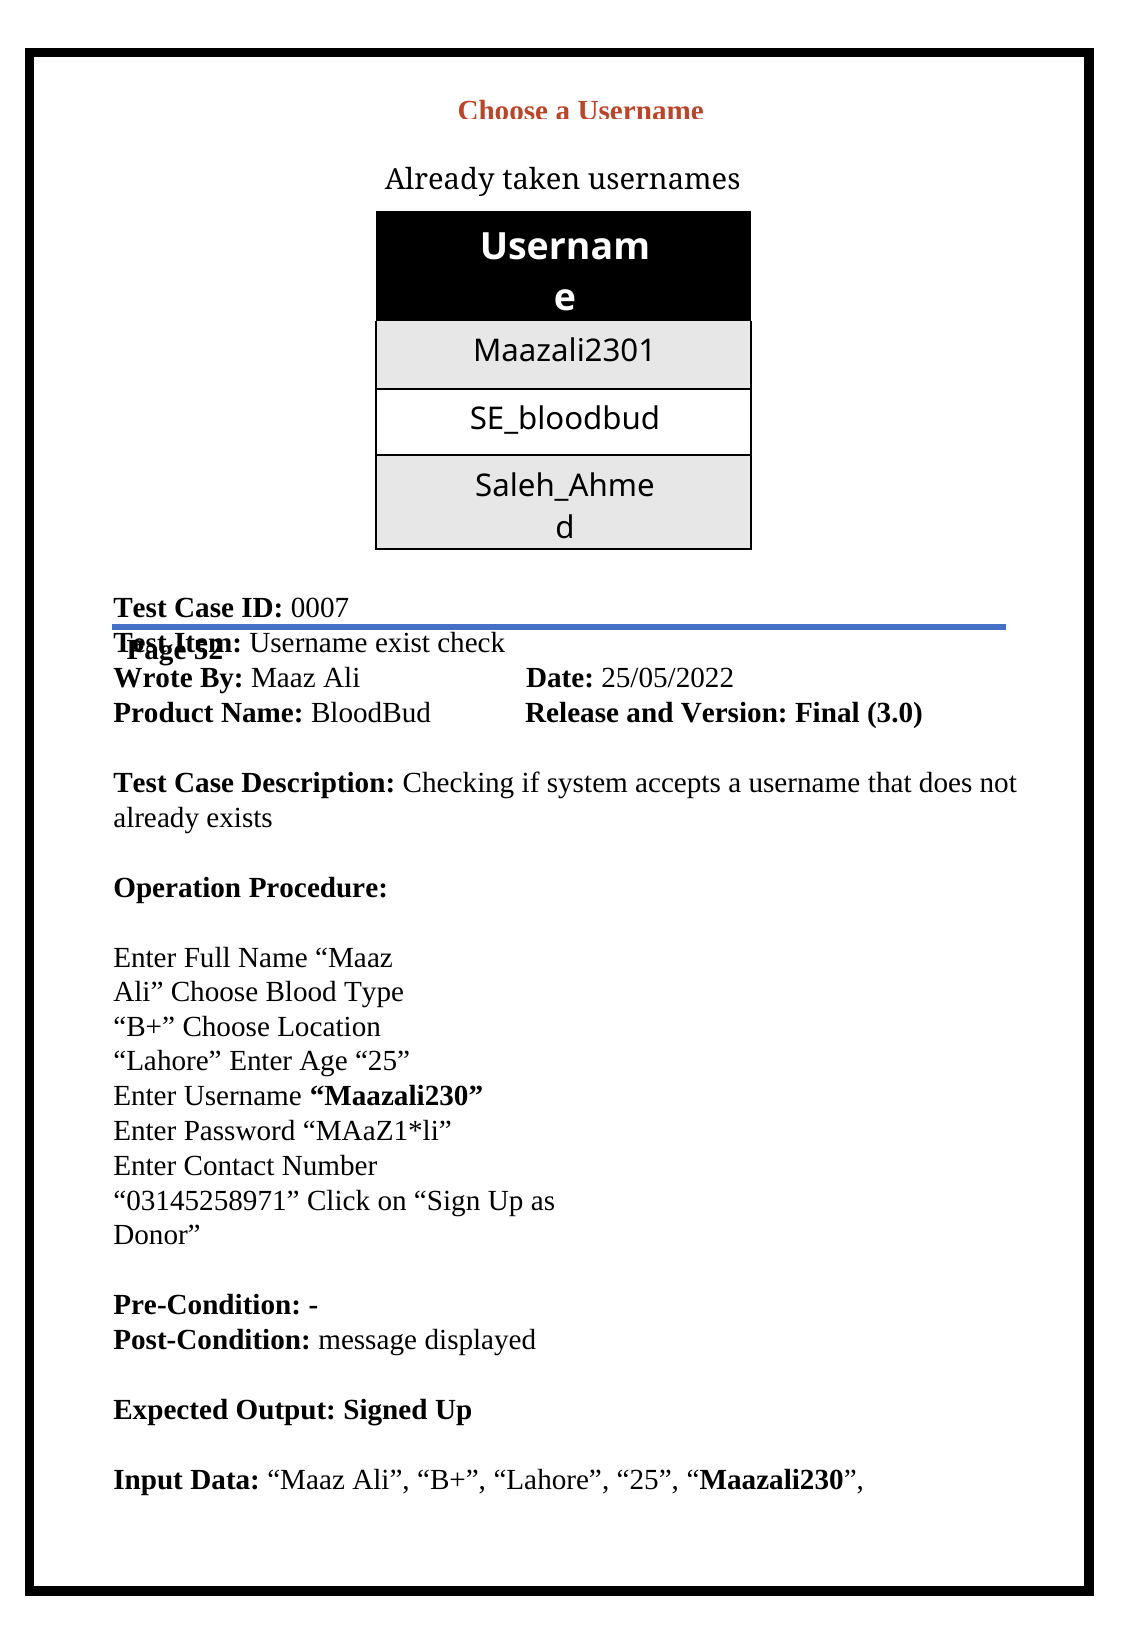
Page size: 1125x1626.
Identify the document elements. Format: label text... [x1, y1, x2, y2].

subtitle Page 52 [126, 622, 1084, 666]
table_header Username [376, 211, 751, 321]
text Already taken usernames [356, 158, 769, 198]
table_cell Saleh_Ahmed [377, 456, 750, 548]
table_cell SE_bloodbud [377, 390, 750, 454]
table_cell Maazali2301 [377, 321, 750, 388]
